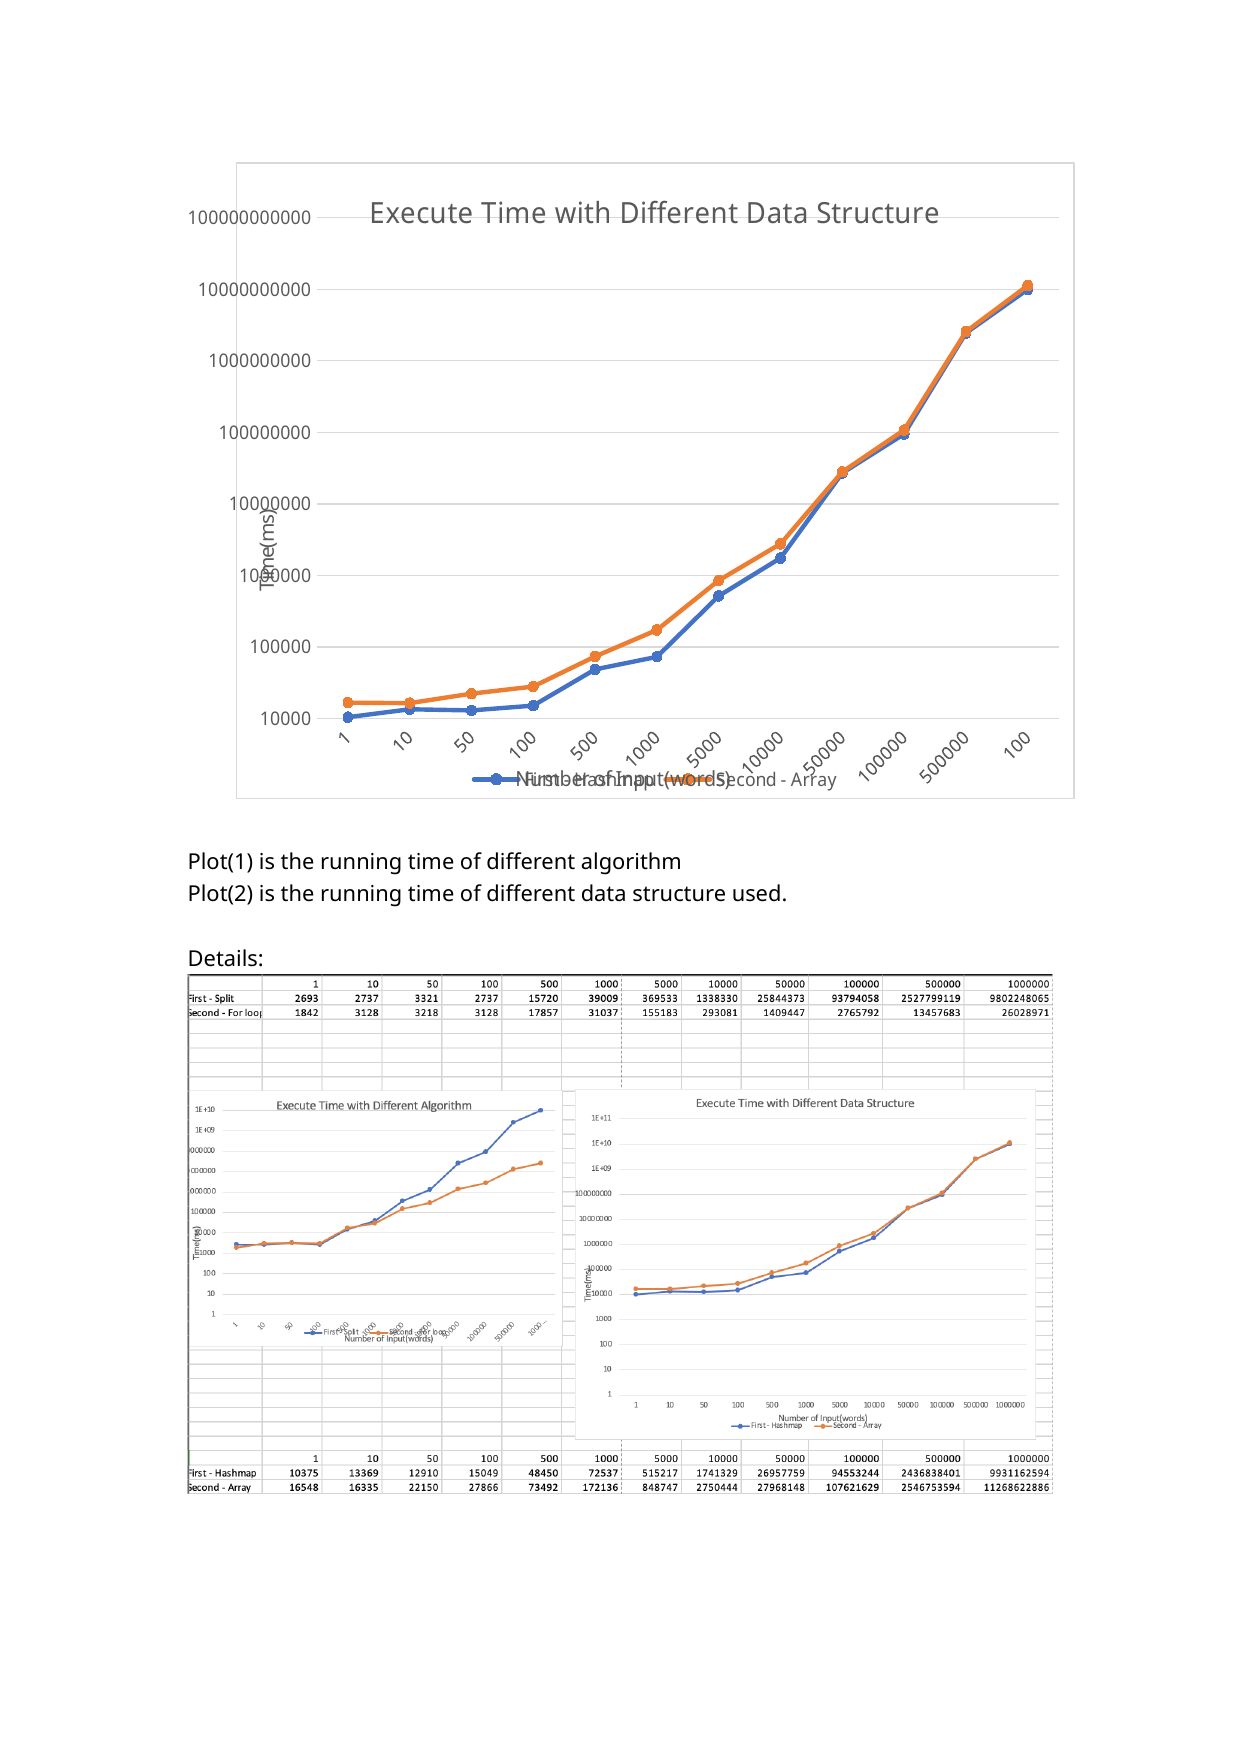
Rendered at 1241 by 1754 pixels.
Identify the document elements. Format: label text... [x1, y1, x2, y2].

text Plot(1) is the running time of different algorithm [187, 844, 1053, 877]
text Details: [187, 942, 1053, 974]
picture [187, 974, 1053, 1494]
text Plot(2) is the running time of different data structure used. [187, 877, 1053, 909]
